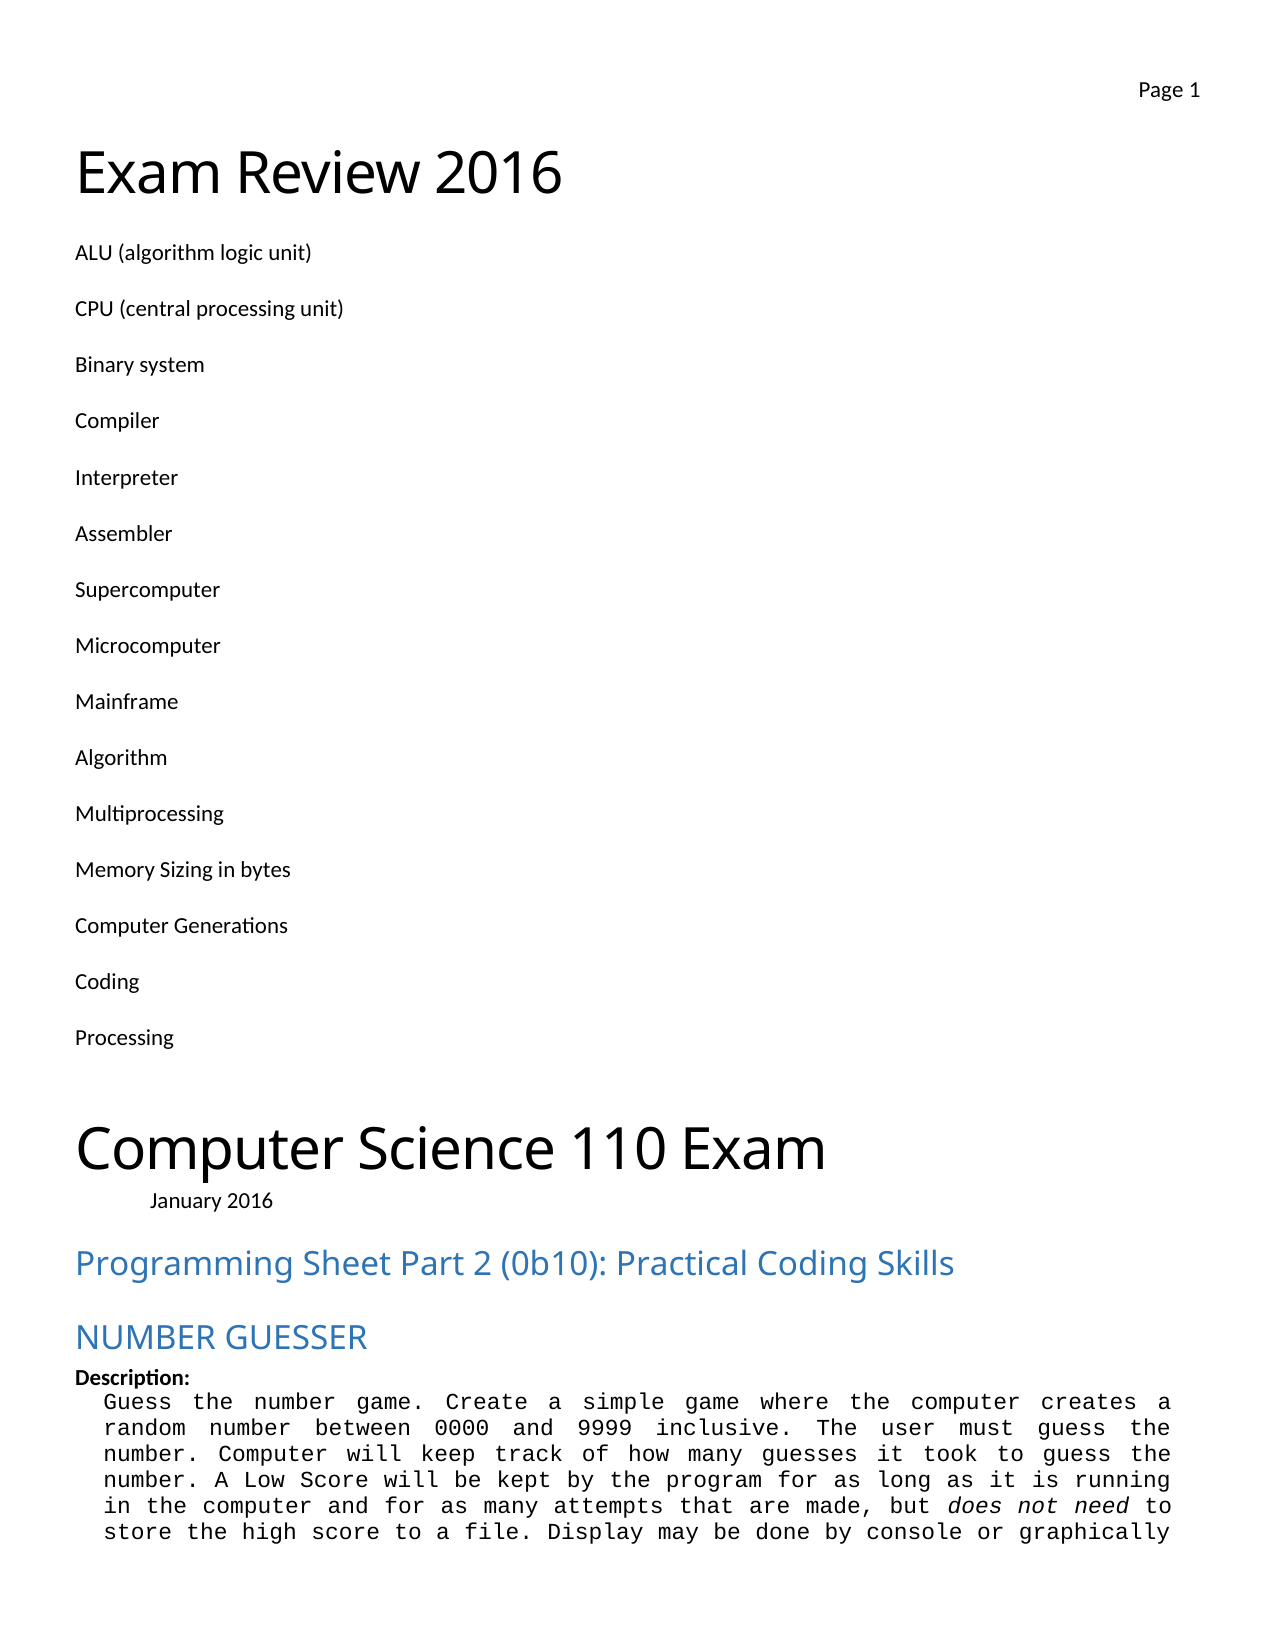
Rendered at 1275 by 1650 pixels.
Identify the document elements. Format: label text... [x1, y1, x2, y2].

text Multiprocessing [75, 799, 1200, 827]
subtitle Programming Sheet Part 2 (0b10): Practical Coding Skills [75, 1240, 1200, 1285]
text Interpreter [75, 463, 1200, 491]
text Description: [75, 1363, 1200, 1391]
text Mainframe [75, 687, 1200, 715]
text Microcomputer [75, 631, 1200, 659]
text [103, 1391, 1172, 1546]
text ALU (algorithm logic unit) [75, 238, 1200, 267]
text Algorithm [75, 743, 1200, 771]
text Memory Sizing in bytes [75, 855, 1200, 883]
text Assembler [75, 519, 1200, 547]
text Computer Science 110 Exam January 2016 [75, 1107, 1200, 1215]
text Processing [75, 1023, 1200, 1051]
text Binary system [75, 351, 1200, 379]
text CPU (central processing unit) [75, 294, 1200, 323]
subtitle NUMBER GUESSER [75, 1314, 1200, 1359]
text Computer Generations [75, 911, 1200, 939]
text Supercomputer [75, 575, 1200, 603]
text Compiler [75, 407, 1200, 435]
text Coding [75, 967, 1200, 995]
title Exam Review 2016 [75, 131, 1200, 211]
